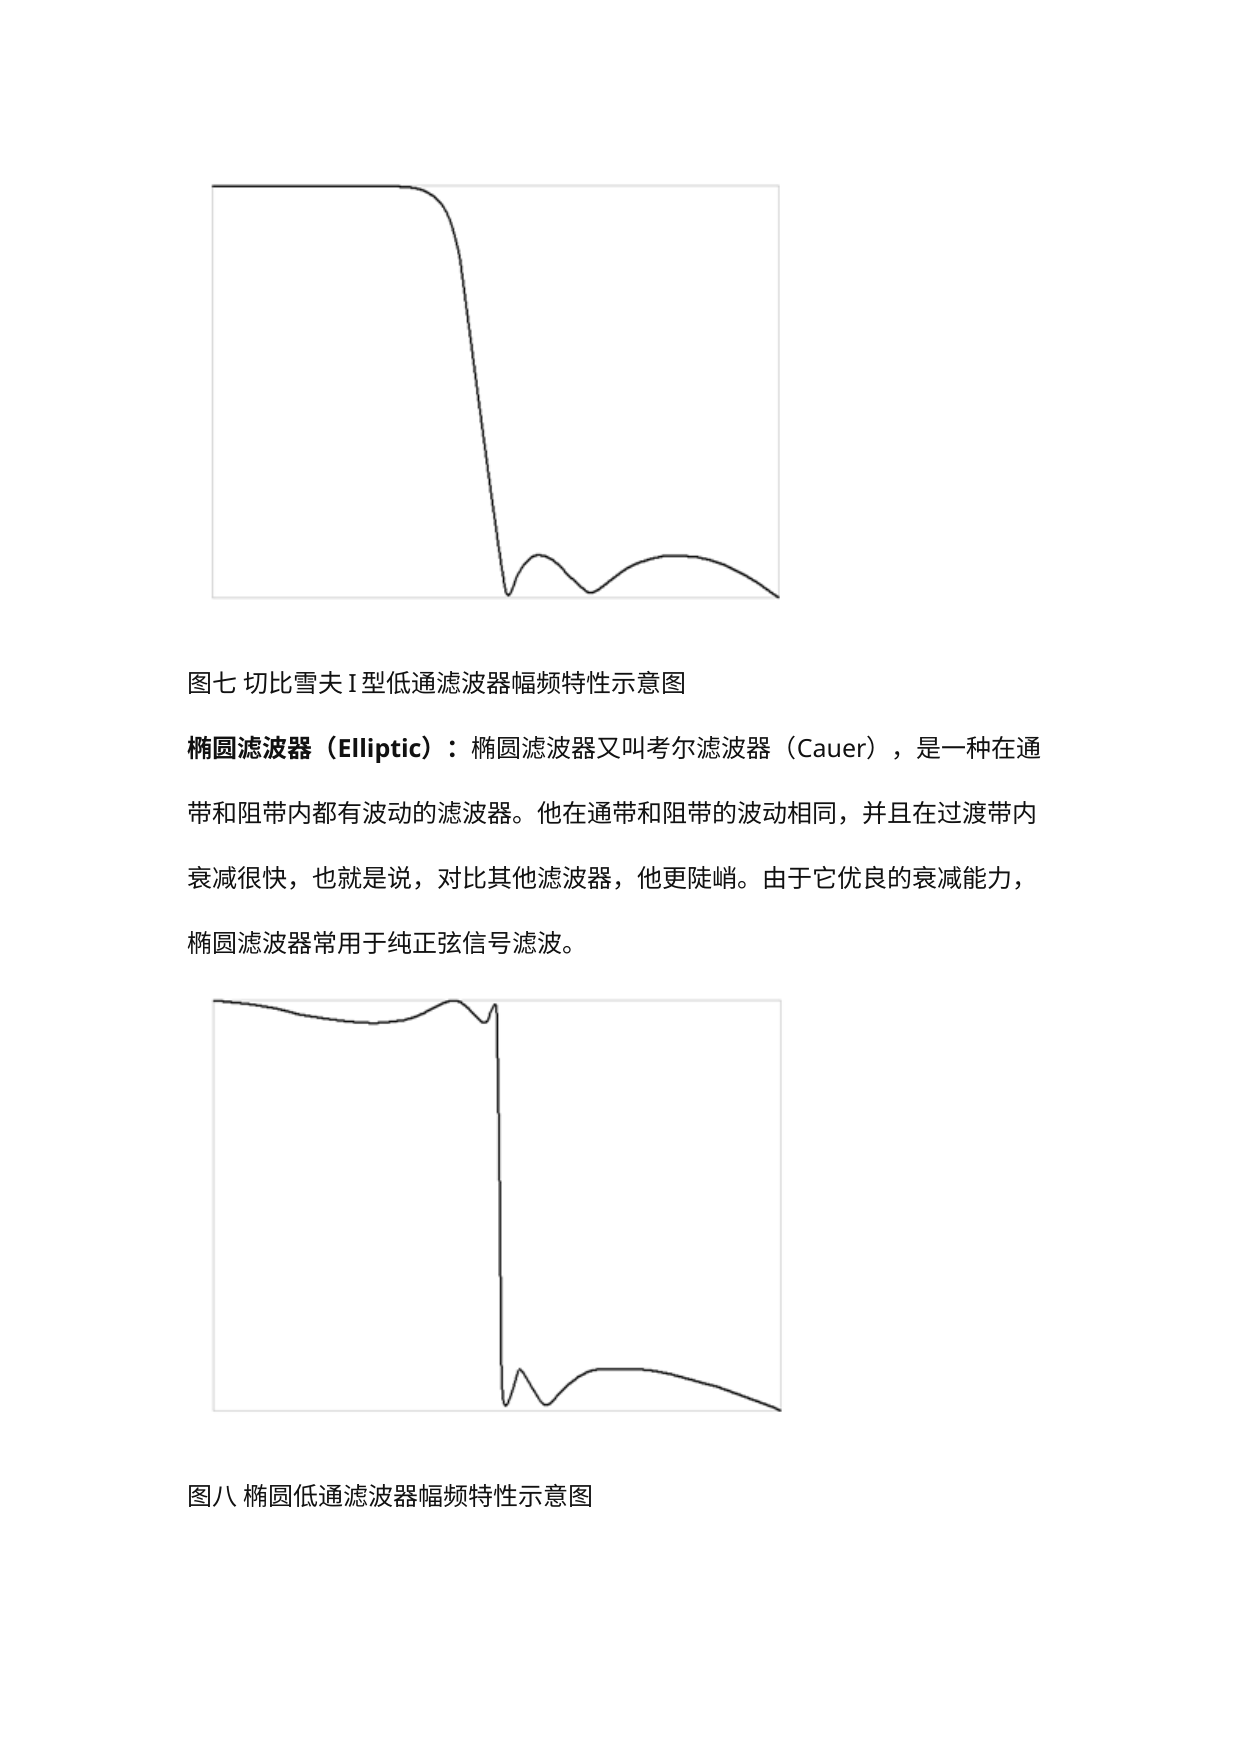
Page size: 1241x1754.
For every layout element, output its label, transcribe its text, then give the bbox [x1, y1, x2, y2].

text 椭圆滤波器（Elliptic）：椭圆滤波器又叫考尔滤波器（Cauer），是一种在通带和阻带内都有波动的滤波器。他在通带和阻带的波动相同，并且在过渡带内衰减很快，也就是说，对比其他滤波器，他更陡峭。由于它优良的衰减能力，椭圆滤波器常用于纯正弦信号滤波。 [187, 714, 1053, 974]
picture [187, 974, 807, 1437]
text 图七 切比雪夫I型低通滤波器幅频特性示意图 [187, 649, 1053, 714]
text 图八 椭圆低通滤波器幅频特性示意图 [187, 1462, 1053, 1527]
picture [187, 162, 805, 625]
